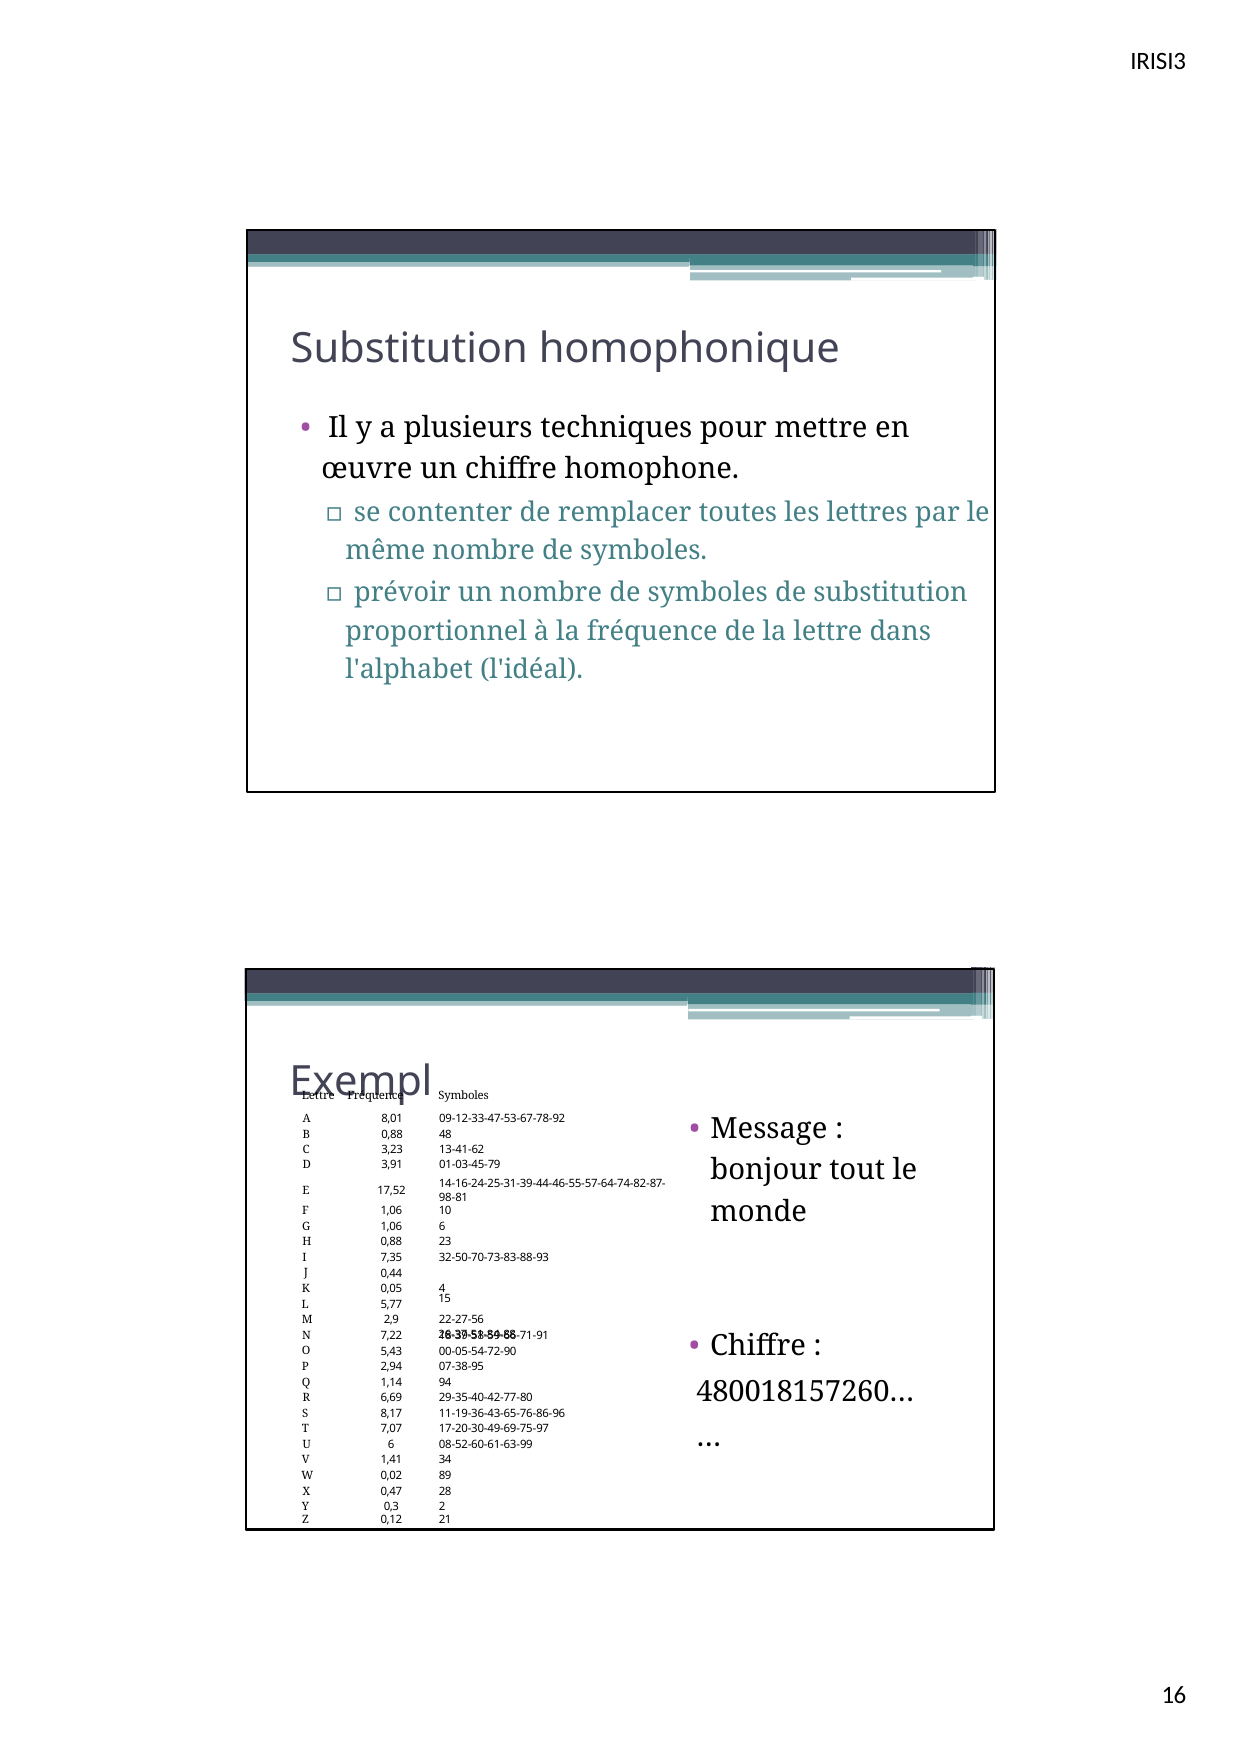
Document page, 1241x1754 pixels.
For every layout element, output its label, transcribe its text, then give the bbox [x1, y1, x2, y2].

text Lettre Fréquence Symboles [302, 1087, 521, 1102]
text 26-37-51-84-88 [438, 1326, 521, 1342]
picture [248, 231, 994, 281]
list Message : bonjour tout le monde [689, 1107, 946, 1230]
text 15 [438, 1290, 521, 1306]
picture [247, 970, 993, 1020]
list Chiffre : 480018157260…… [689, 1324, 936, 1455]
